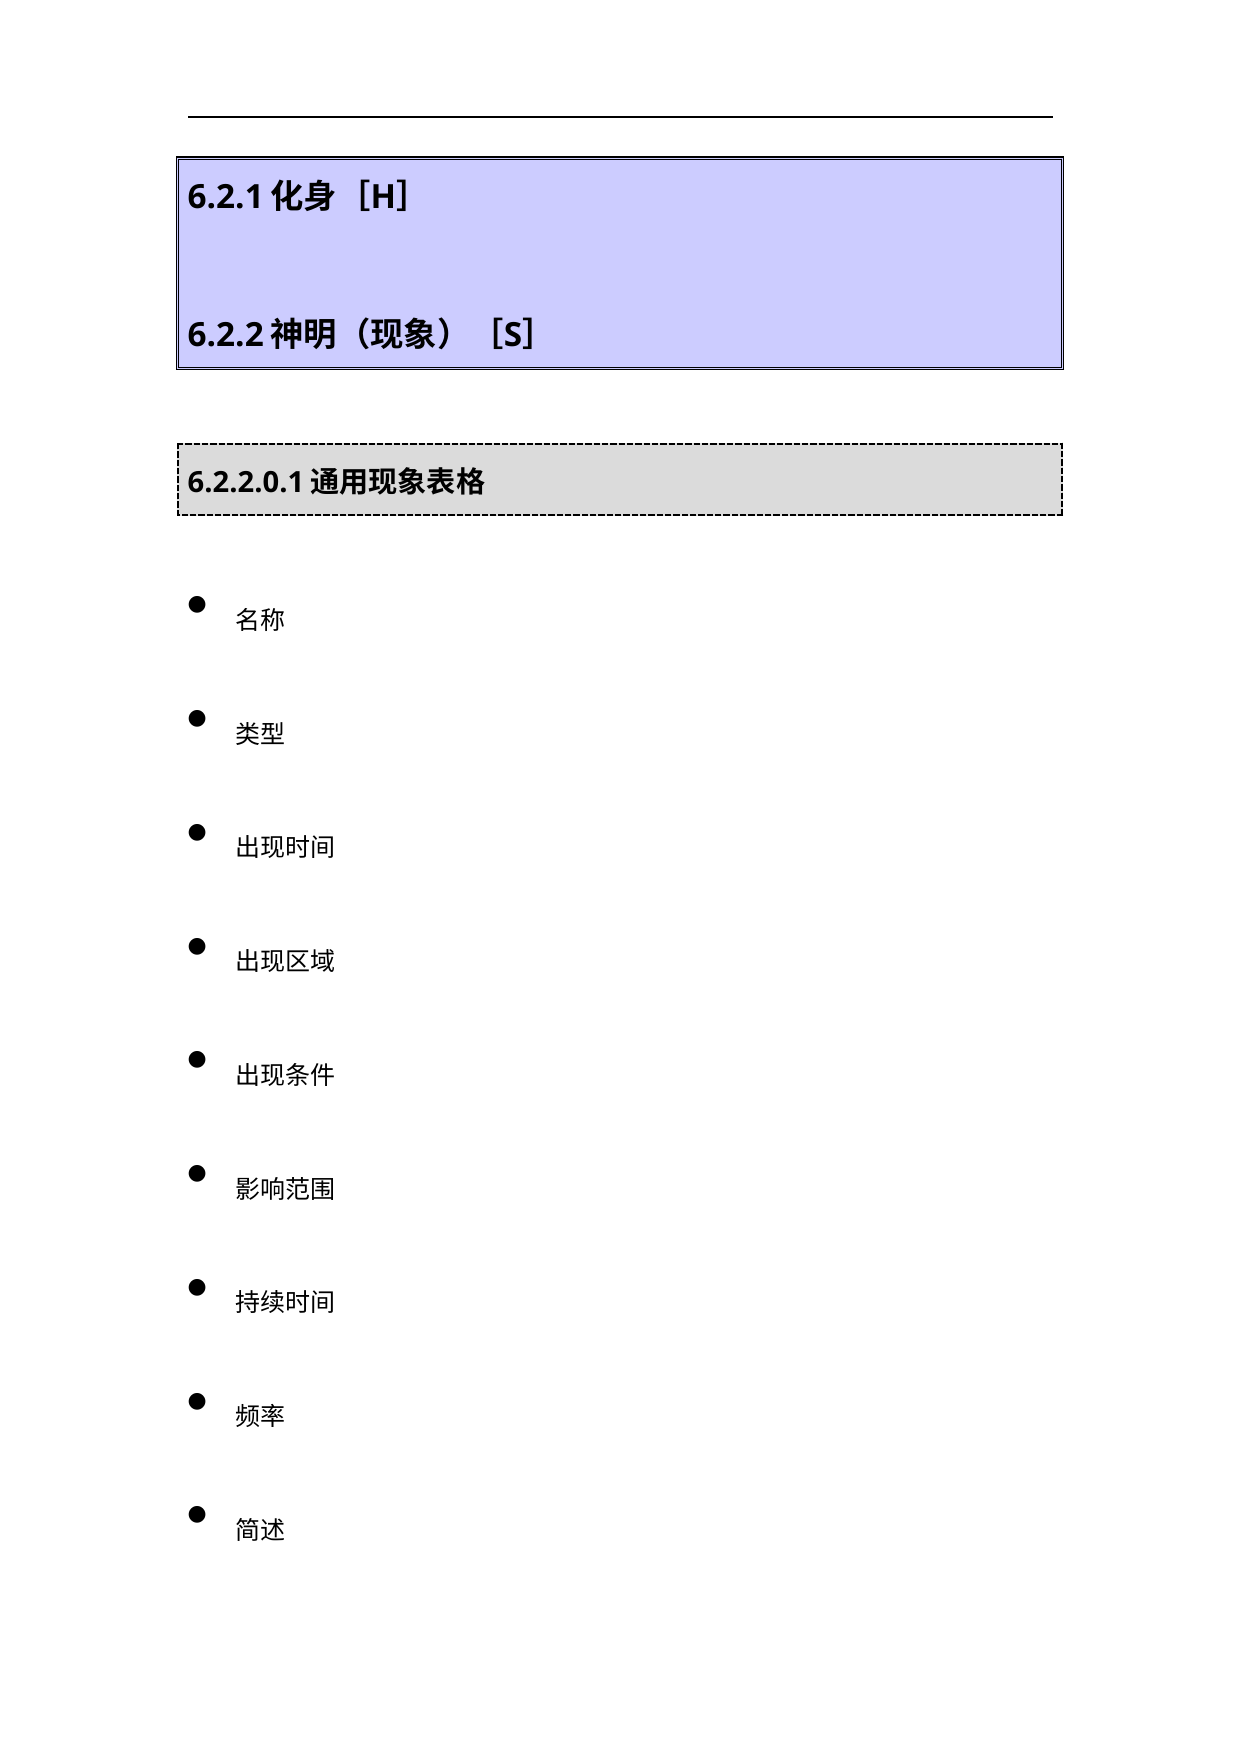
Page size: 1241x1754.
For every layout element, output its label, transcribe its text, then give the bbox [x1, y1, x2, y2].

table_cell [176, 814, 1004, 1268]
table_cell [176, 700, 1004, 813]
subtitle 6.2.2.0.1通用现象表格 [177, 443, 1063, 516]
subtitle 6.2.1化身［H］ [179, 160, 1061, 227]
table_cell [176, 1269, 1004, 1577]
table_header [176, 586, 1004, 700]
subtitle 6.2.2神明（现象）［S］ [179, 294, 1061, 367]
